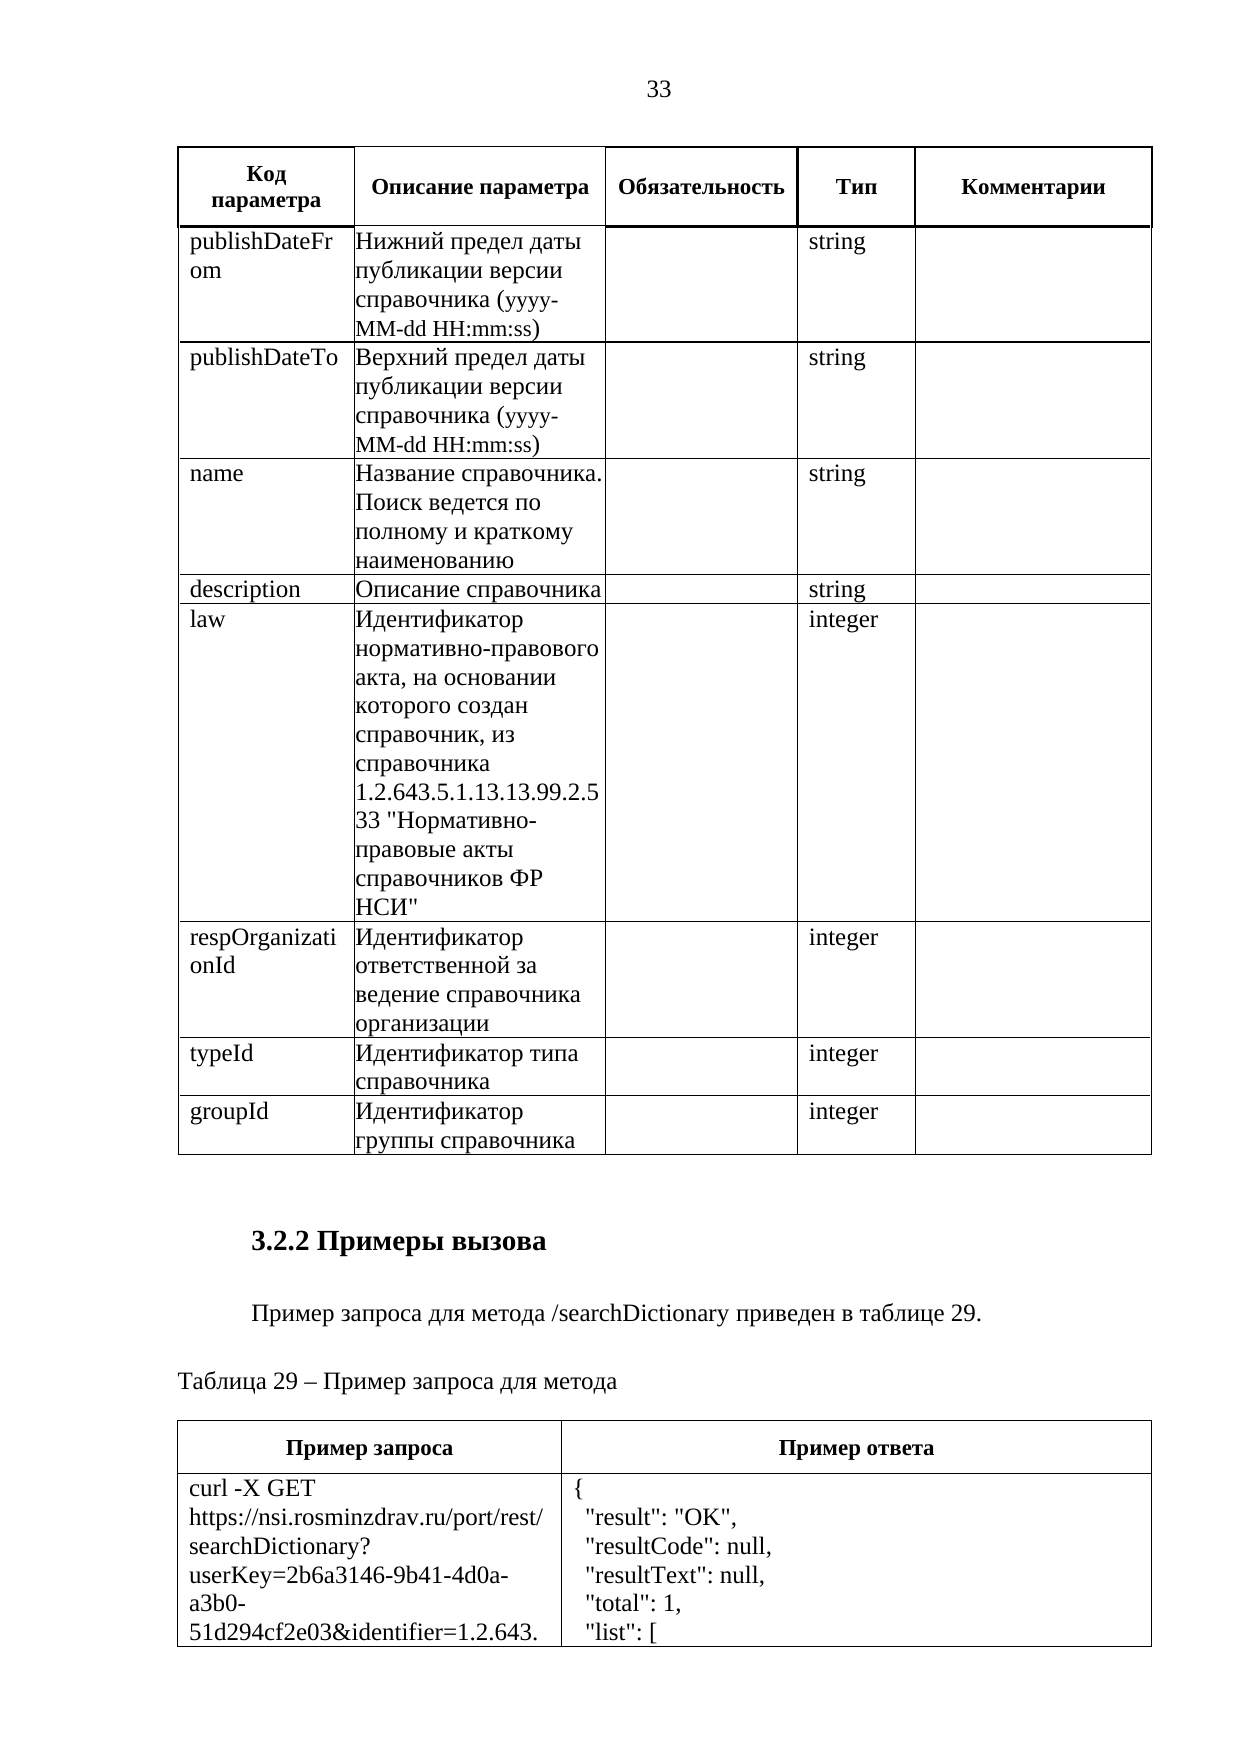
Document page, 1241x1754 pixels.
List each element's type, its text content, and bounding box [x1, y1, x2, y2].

table_header Тип [799, 148, 914, 225]
table_cell publishDateFrom [179, 226, 354, 341]
table_cell groupId [179, 1096, 354, 1154]
table_cell [606, 343, 797, 457]
table_header Комментарии [916, 148, 1151, 225]
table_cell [562, 1474, 1151, 1646]
table_cell respOrganizationId [179, 922, 354, 1037]
table_cell integer [798, 1096, 915, 1154]
table_cell integer [798, 1038, 915, 1095]
table_header Описание параметра [355, 147, 605, 225]
table_cell description [179, 575, 354, 603]
table_header Обязательность [606, 148, 796, 225]
table_cell [606, 922, 797, 1037]
table_cell Идентификатор группы справочника [355, 1096, 605, 1154]
table_cell Идентификатор ответственной за ведение справочника организации [355, 922, 605, 1037]
table_cell [916, 1037, 1151, 1095]
table_cell Название справочника. Поиск ведется по полному и краткому наименованию [355, 459, 605, 573]
table_cell Идентификатор типа справочника [355, 1038, 605, 1095]
table_cell Идентификатор нормативно-правового акта, на основании которого создан справочник, из справочника 1.2.643.5.1.13.13.99.2.533 "Нормативно-правовые акты справочников ФР НСИ" [355, 604, 605, 921]
table_cell [606, 604, 797, 921]
table_cell law [179, 604, 354, 921]
table_cell integer [798, 922, 915, 1037]
table_cell [606, 1096, 797, 1154]
table_cell integer [798, 604, 915, 921]
table_cell string [798, 343, 915, 457]
table_cell publishDateTo [179, 342, 354, 457]
table_cell Описание справочника [355, 575, 605, 603]
table_cell [916, 921, 1151, 1037]
table_cell [606, 228, 797, 341]
table_cell Верхний предел даты публикации версии справочника (yyyy-MM-dd HH:mm:ss) [355, 343, 605, 457]
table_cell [178, 1474, 561, 1646]
text Таблица 29 – Пример запроса для метода [177, 1366, 1152, 1395]
table_cell string [798, 575, 915, 603]
table_cell string [798, 228, 915, 341]
table_cell [916, 603, 1151, 921]
table_cell typeId [179, 1038, 354, 1095]
table_cell name [179, 459, 354, 573]
table_cell Нижний предел даты публикации версии справочника (yyyy-MM-dd HH:mm:ss) [355, 226, 605, 341]
table_cell [606, 1038, 797, 1095]
table_cell [916, 225, 1151, 341]
table_cell [606, 459, 797, 573]
table_cell [916, 458, 1151, 573]
table_cell [606, 575, 797, 603]
table_header Пример запроса [178, 1421, 561, 1472]
table_cell [916, 574, 1151, 603]
table_cell [916, 341, 1151, 457]
text Пример запроса для метода /searchDictionary приведен в таблице 29. [177, 1298, 1152, 1327]
table_header Код параметра [179, 148, 354, 225]
table_cell string [798, 459, 915, 573]
subtitle Примеры вызова [251, 1223, 1152, 1256]
table_cell [916, 1095, 1151, 1154]
table_header Пример ответа [562, 1421, 1151, 1472]
